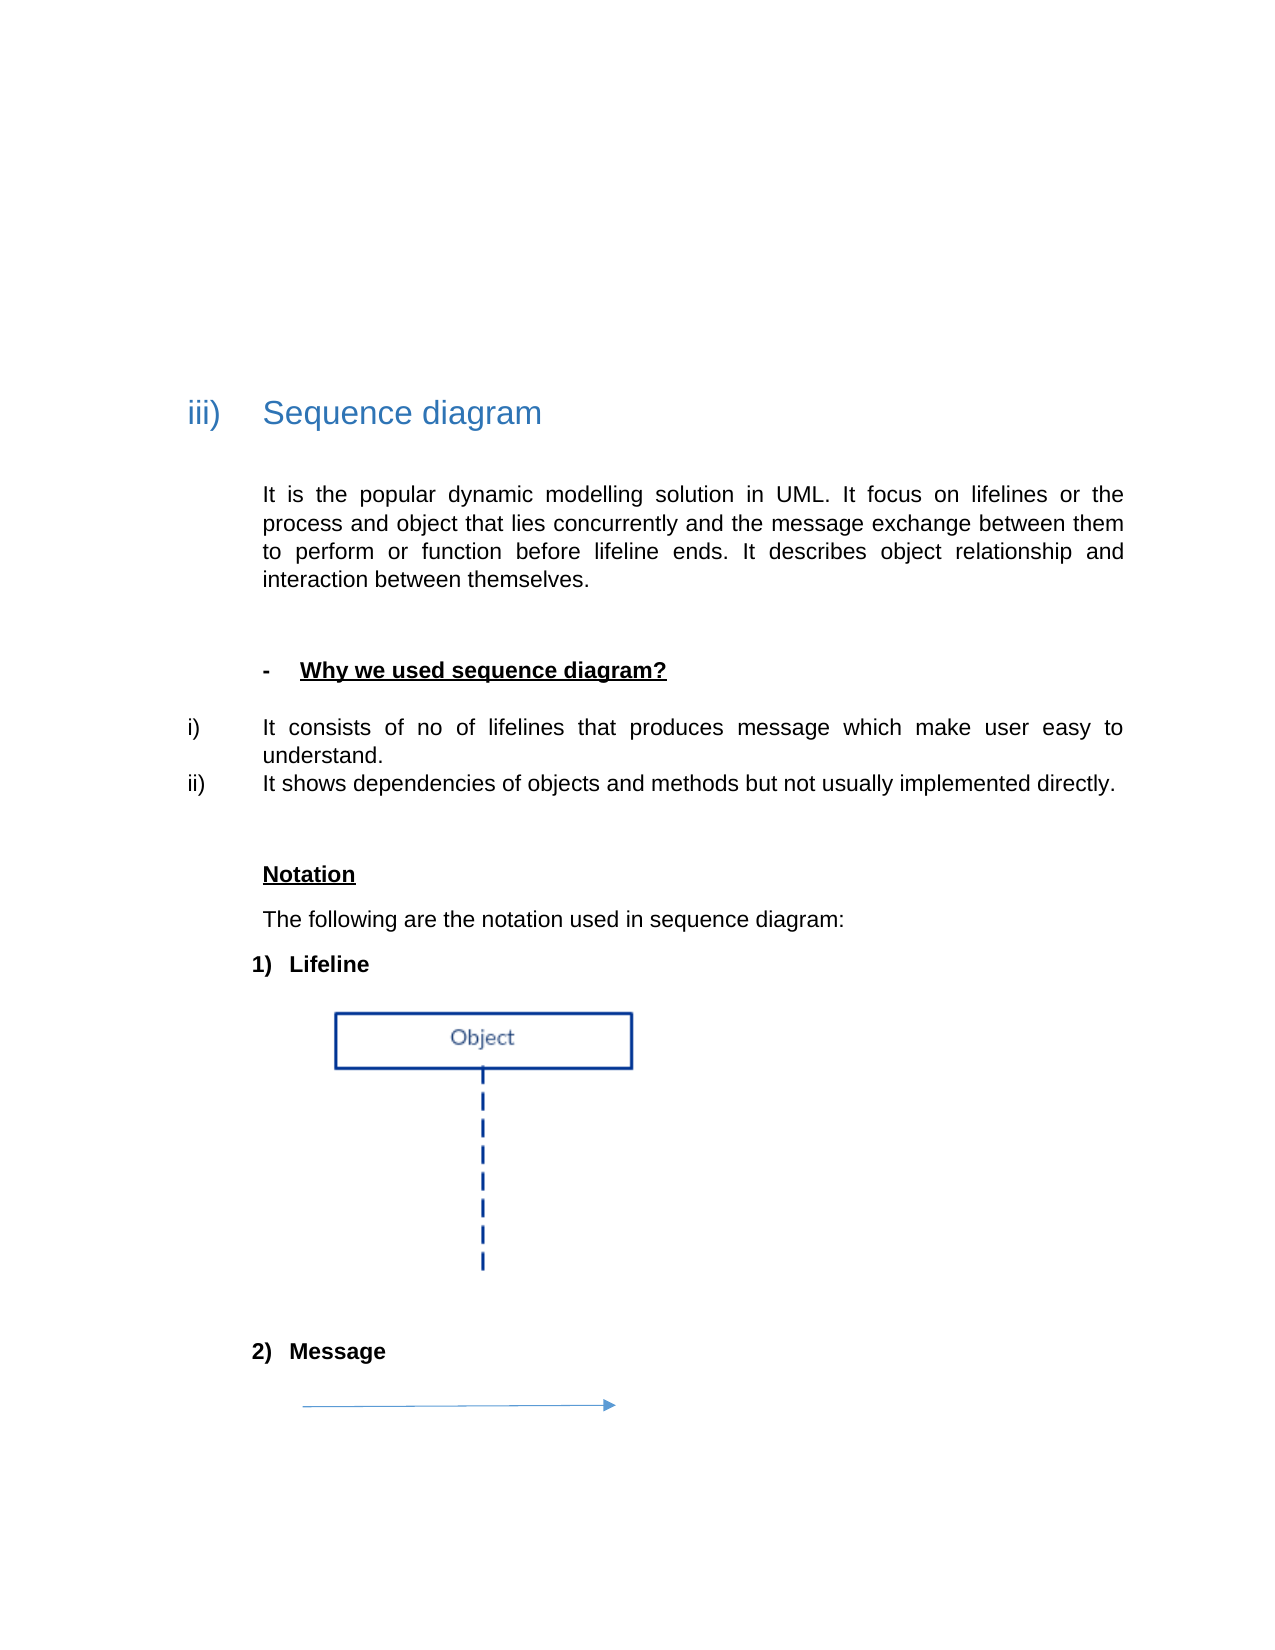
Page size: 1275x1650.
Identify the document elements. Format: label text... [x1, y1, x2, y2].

picture [322, 995, 671, 1274]
list Why we used sequence diagram? [262, 657, 1125, 683]
list It shows dependencies of objects and methods but not usually implemented directly. [187, 770, 1125, 797]
text The following are the notation used in sequence diagram: [262, 906, 1125, 932]
text It is the popular dynamic modelling solution in UML. It focus on lifelines or the process and object that lies concurrently and the message exchange between them to perform or function before lifeline ends. It describes object relationship and interaction between themselves. [262, 481, 1125, 593]
text Notation [262, 861, 1125, 887]
list Lifeline [252, 951, 1125, 977]
list It consists of no of lifelines that produces message which make user easy to understand. [187, 713, 1125, 768]
list Message [252, 1338, 1125, 1364]
subtitle Sequence diagram [187, 393, 1125, 431]
